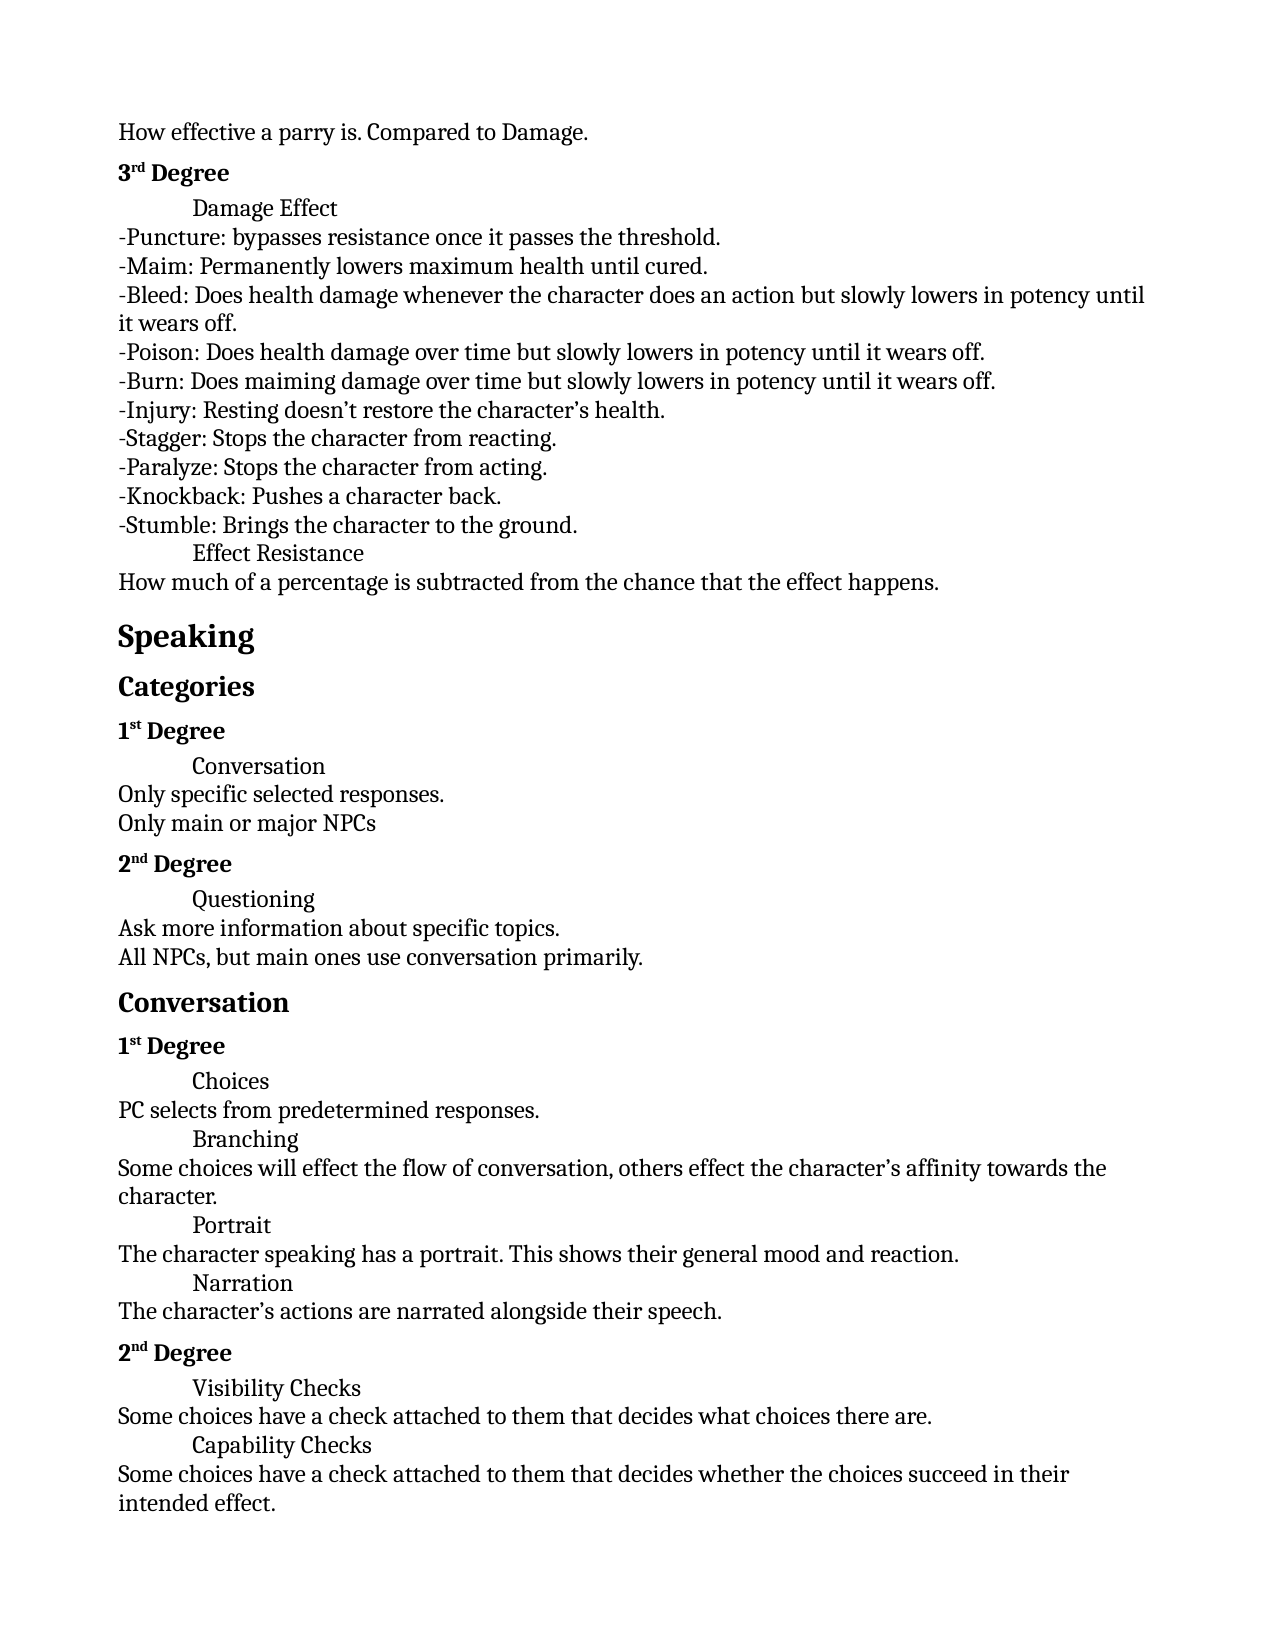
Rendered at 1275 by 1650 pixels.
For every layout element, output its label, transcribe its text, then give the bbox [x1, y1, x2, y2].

text How much of a percentage is subtracted from the chance that the effect happens. [118, 568, 1157, 597]
text Conversation [118, 752, 1157, 780]
subtitle Categories [118, 671, 1157, 704]
subtitle 2nd Degree [118, 850, 1157, 879]
subtitle Speaking [118, 618, 1157, 656]
text -Stumble: Brings the character to the ground. [118, 511, 1157, 539]
text -Maim: Permanently lowers maximum health until cured. [118, 252, 1157, 281]
text Some choices have a check attached to them that decides what choices there are. [118, 1402, 1157, 1431]
text All NPCs, but main ones use conversation primarily. [118, 943, 1157, 972]
text The character speaking has a portrait. This shows their general mood and reaction. [118, 1240, 1157, 1268]
text Portrait [118, 1211, 1157, 1240]
text -Stagger: Stops the character from reacting. [118, 424, 1157, 453]
text -Burn: Does maiming damage over time but slowly lowers in potency until it wears off. [118, 367, 1157, 396]
subtitle 2nd Degree [118, 1338, 1157, 1367]
text Branching [118, 1125, 1157, 1153]
text -Knockback: Pushes a character back. [118, 482, 1157, 511]
text Choices [118, 1067, 1157, 1096]
text Damage Effect [118, 194, 1157, 223]
text Effect Resistance [118, 539, 1157, 568]
text Narration [118, 1268, 1157, 1297]
text The character’s actions are narrated alongside their speech. [118, 1297, 1157, 1326]
text -Poison: Does health damage over time but slowly lowers in potency until it wears off. [118, 338, 1157, 367]
text Some choices have a check attached to them that decides whether the choices succeed in their intended effect. [118, 1460, 1157, 1517]
text Only specific selected responses. [118, 780, 1157, 809]
text Some choices will effect the flow of conversation, others effect the character’s affinity towards the character. [118, 1153, 1157, 1211]
text Ask more information about specific topics. [118, 914, 1157, 943]
subtitle 1st Degree [118, 1032, 1157, 1061]
text -Puncture: bypasses resistance once it passes the threshold. [118, 223, 1157, 252]
text -Bleed: Does health damage whenever the character does an action but slowly lowers in potency until it wears off. [118, 281, 1157, 338]
text PC selects from predetermined responses. [118, 1096, 1157, 1125]
subtitle 3rd Degree [118, 159, 1157, 188]
text Only main or major NPCs [118, 809, 1157, 838]
text Capability Checks [118, 1431, 1157, 1460]
text -Injury: Resting doesn’t restore the character’s health. [118, 396, 1157, 424]
subtitle 1st Degree [118, 717, 1157, 745]
text Questioning [118, 885, 1157, 914]
text Visibility Checks [118, 1373, 1157, 1402]
subtitle Conversation [118, 986, 1157, 1020]
text How effective a parry is. Compared to Damage. [118, 118, 1157, 147]
text -Paralyze: Stops the character from acting. [118, 453, 1157, 482]
